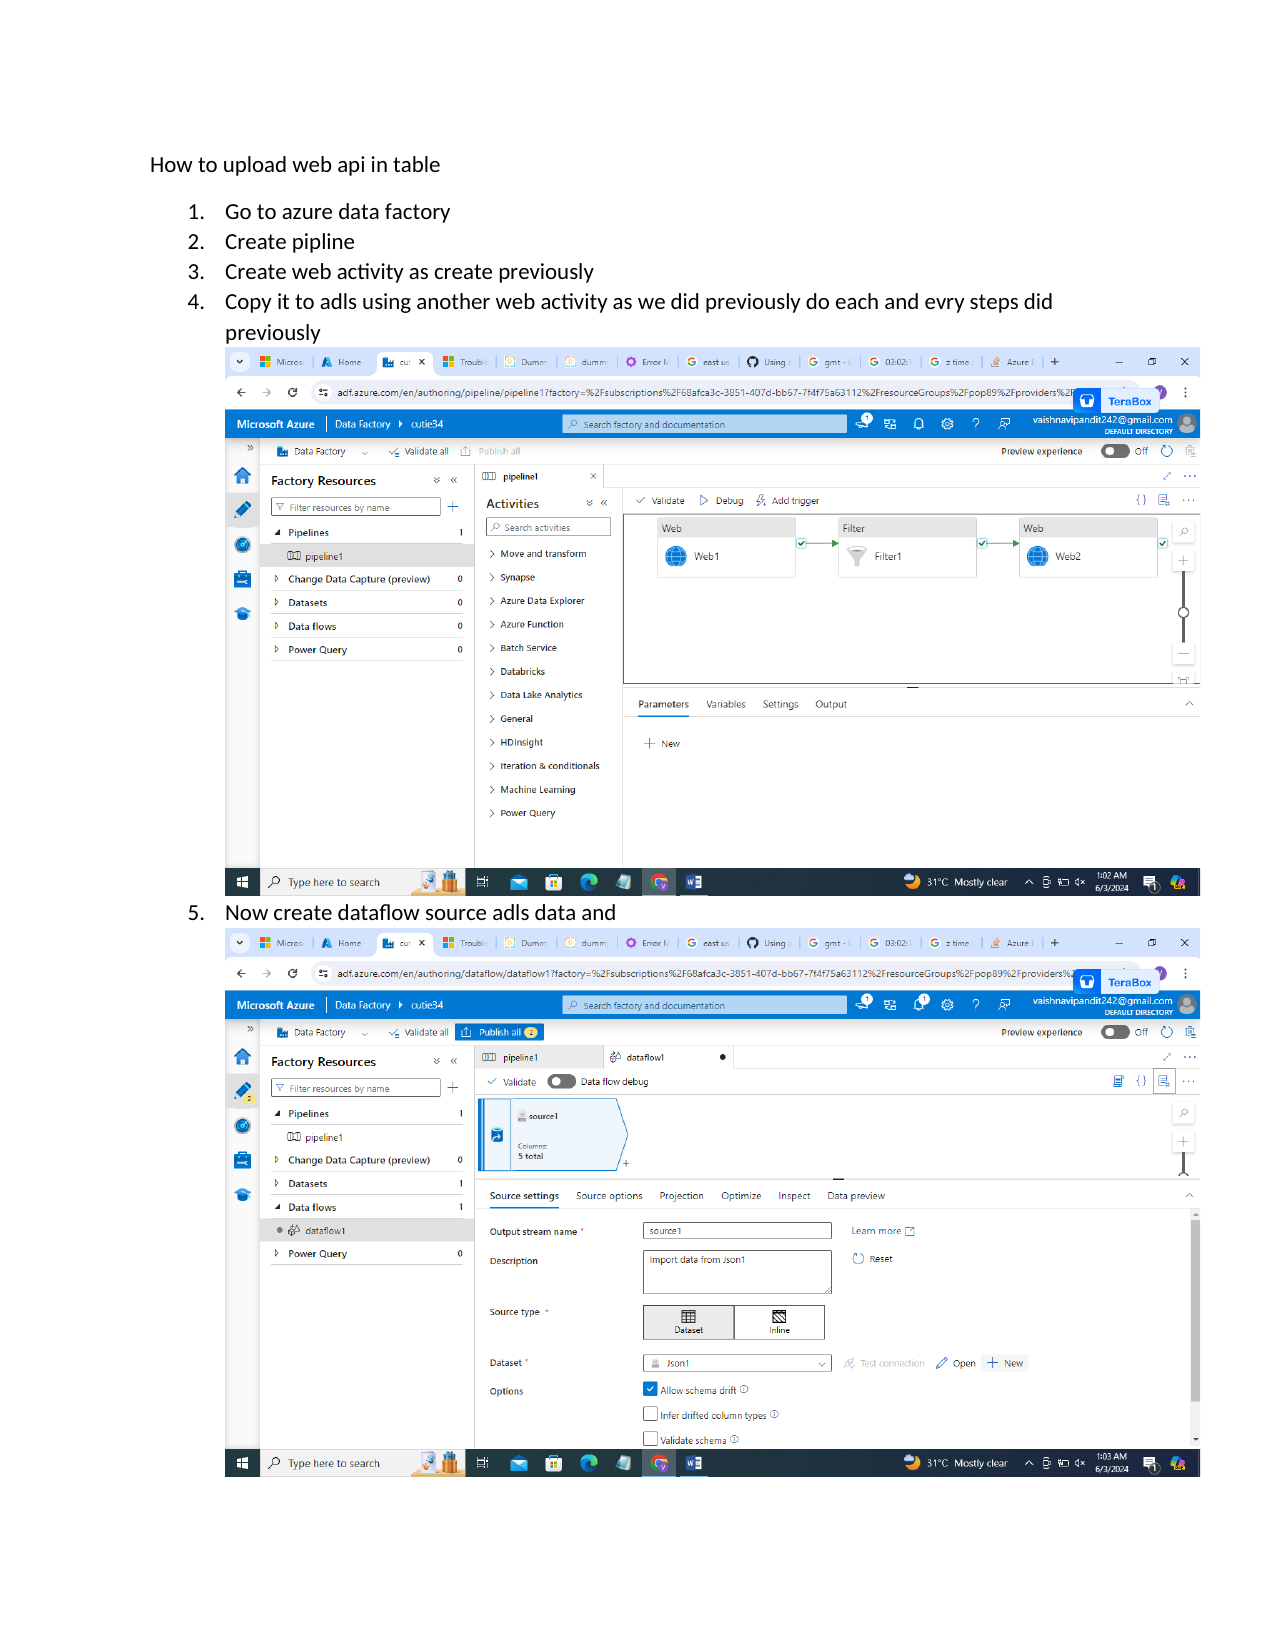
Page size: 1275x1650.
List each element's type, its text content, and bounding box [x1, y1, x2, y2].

text How to upload web api in table [150, 150, 1125, 178]
picture [225, 347, 1200, 896]
list Now create dataflow source adls data and [187, 898, 1125, 926]
list Copy it to adls using another web activity as we did previously do each and evry steps did previously [187, 287, 1125, 346]
picture [225, 928, 1200, 1477]
list Create pipline [187, 227, 1125, 255]
list Go to azure data factory [187, 197, 1125, 225]
list Create web activity as create previously [187, 257, 1125, 285]
